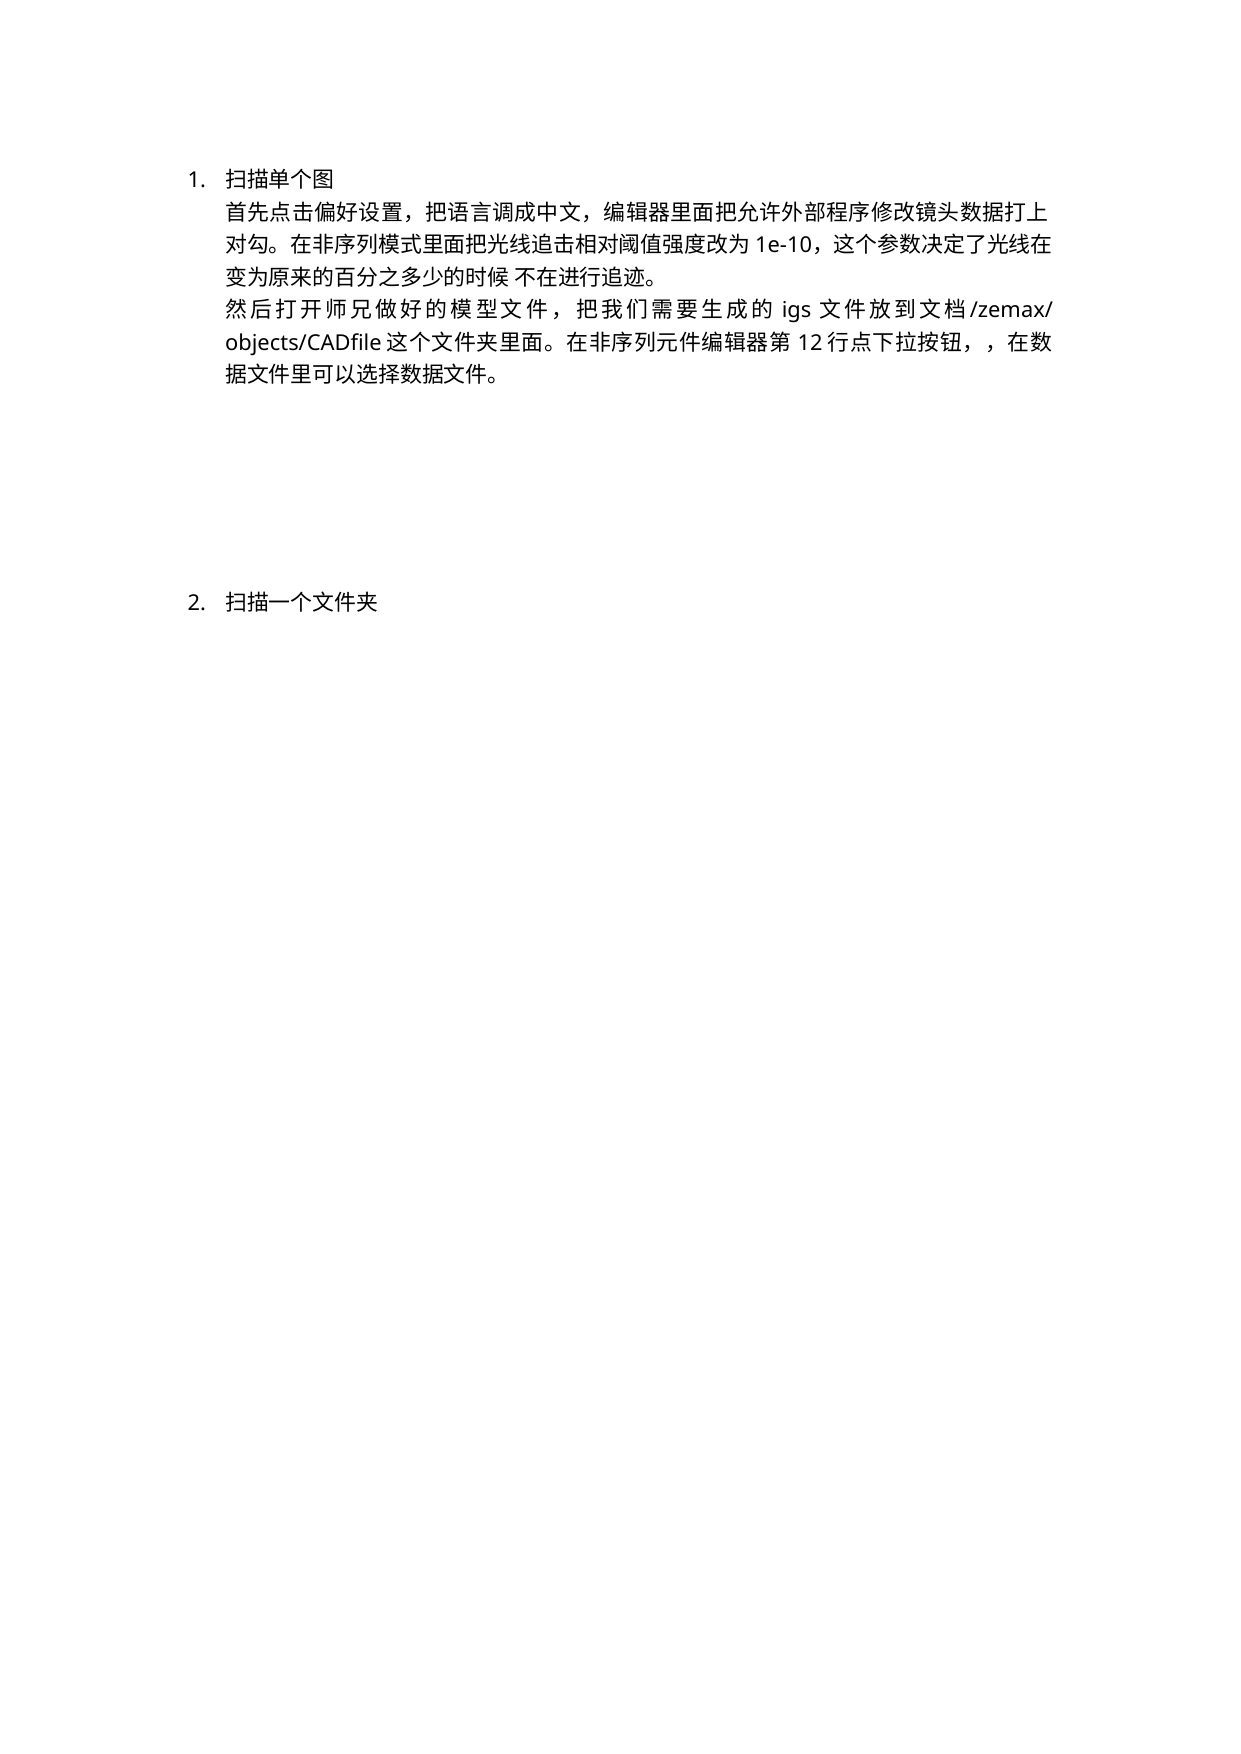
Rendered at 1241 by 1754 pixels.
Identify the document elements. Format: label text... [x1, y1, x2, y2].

list 扫描一个文件夹 [187, 584, 1053, 617]
list 首先点击偏好设置，把语言调成中文，编辑器里面把允许外部程序修改镜头数据打上对勾。在非序列模式里面把光线追击相对阈值强度改为1e-10，这个参数决定了光线在变为原来的百分之多少的时候 不在进行追迹。 [225, 194, 1053, 292]
list 然后打开师兄做好的模型文件，把我们需要生成的igs文件放到文档/zemax/objects/CADfile这个文件夹里面。在非序列元件编辑器第12行点下拉按钮，，在数据文件里可以选择数据文件。 [225, 292, 1053, 389]
list 扫描单个图 [187, 162, 1053, 194]
